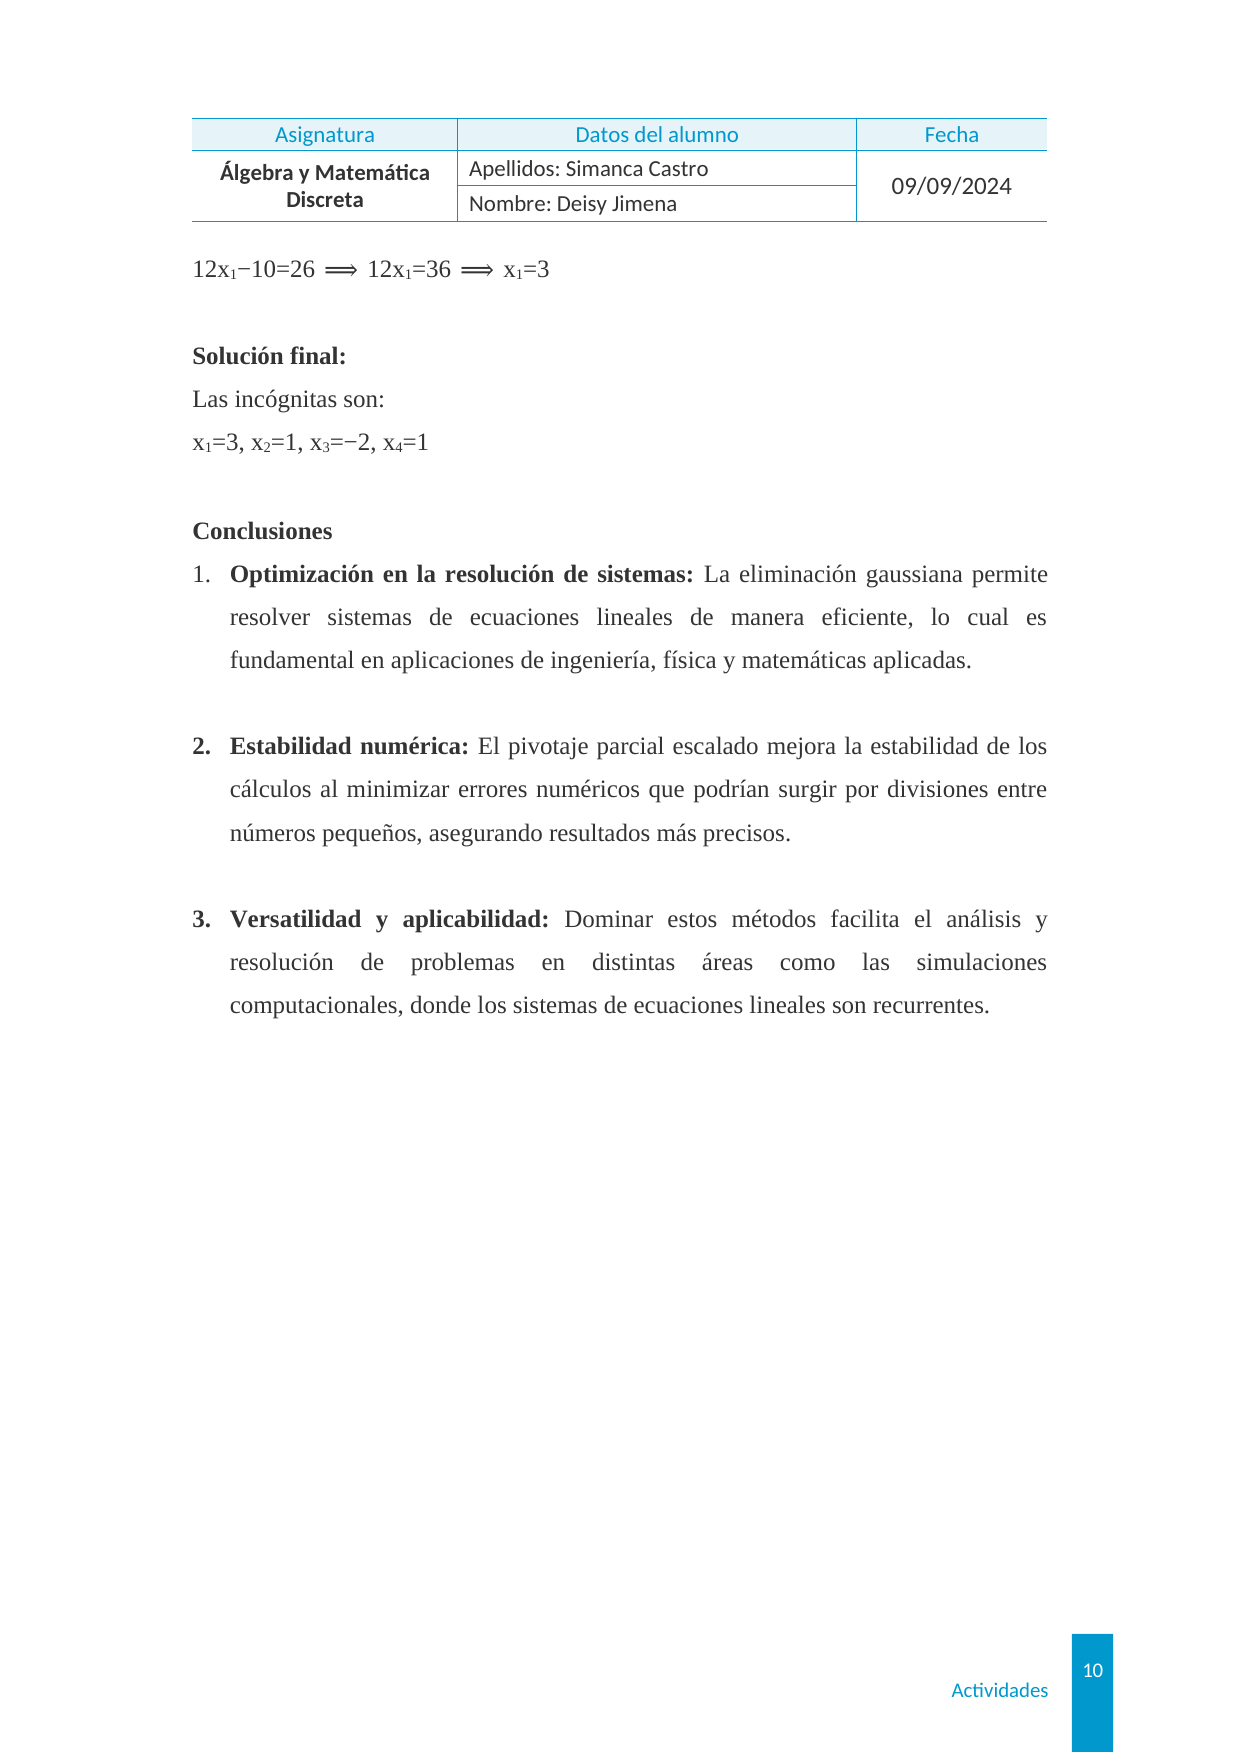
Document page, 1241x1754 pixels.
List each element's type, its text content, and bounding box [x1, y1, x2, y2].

list Estabilidad numérica: El pivotaje parcial escalado mejora la estabilidad de los cálculos al minimizar errores numéricos que podrían surgir por divisiones entre números pequeños, asegurando resultados más precisos. [192, 731, 1048, 846]
text Conclusiones [192, 516, 1048, 544]
text 12x1−10=26 ⟹ 12x1=36 ⟹ x1=3 [192, 252, 1048, 282]
text Solución final: [192, 341, 1048, 369]
text Las incógnitas son: [192, 384, 1048, 413]
text x1=3, x2=1, x3=−2, x4=1 [192, 427, 1048, 456]
list Versatilidad y aplicabilidad: Dominar estos métodos facilita el análisis y resolución de problemas en distintas áreas como las simulaciones computacionales, donde los sistemas de ecuaciones lineales son recurrentes. [192, 904, 1048, 1019]
list Optimización en la resolución de sistemas: La eliminación gaussiana permite resolver sistemas de ecuaciones lineales de manera eficiente, lo cual es fundamental en aplicaciones de ingeniería, física y matemáticas aplicadas. [192, 559, 1048, 674]
